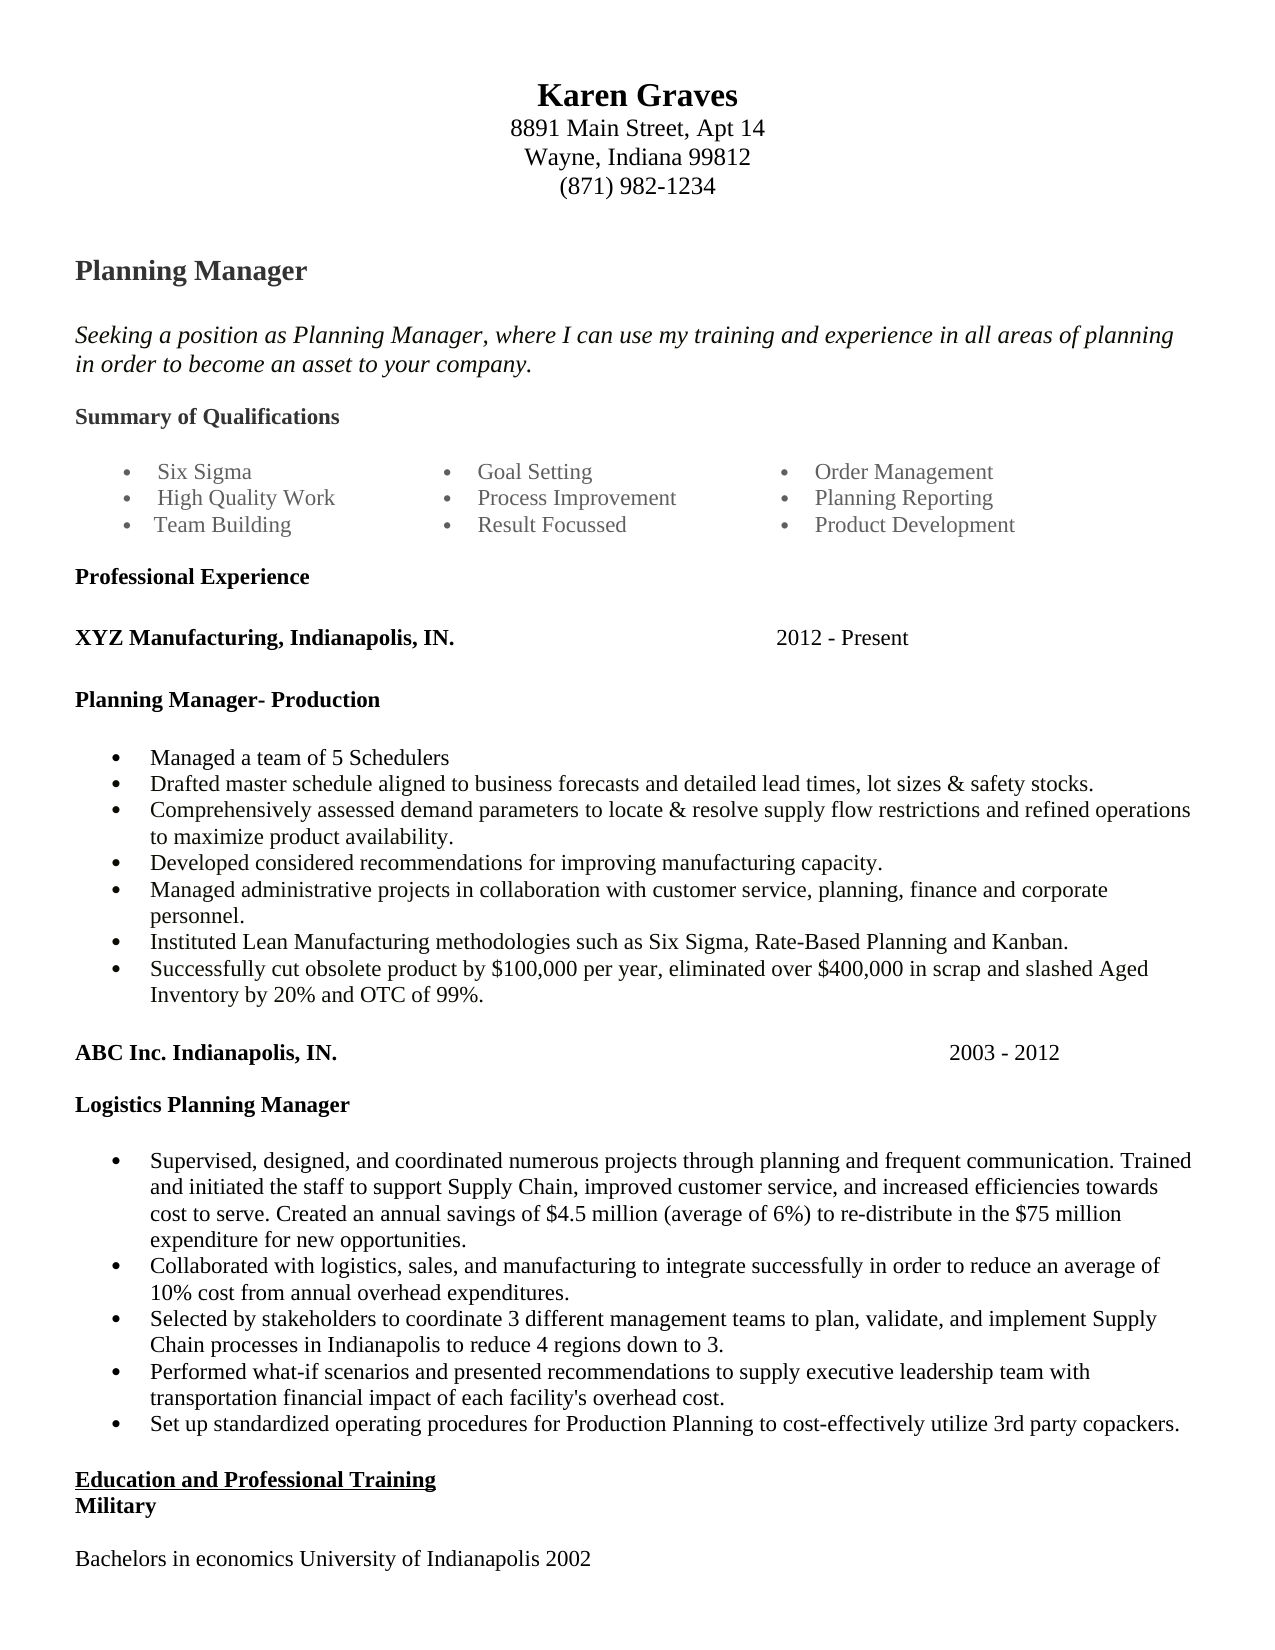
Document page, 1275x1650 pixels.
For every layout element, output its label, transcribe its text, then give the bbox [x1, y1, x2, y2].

list Managed a team of 5 Schedulers [112, 744, 1200, 770]
list Supervised, designed, and coordinated numerous projects through planning and frequent communication. Trained and initiated the staff to support Supply Chain, improved customer service, and increased efficiencies towards cost to serve. Created an annual savings of $4.5 million (average of 6%) to re-distribute in the $75 million expenditure for new opportunities. [112, 1147, 1200, 1252]
text Wayne, Indiana 99812 [75, 142, 1200, 171]
text XYZ Manufacturing, Indianapolis, IN. 2012 - Present Planning Manager- Production [75, 590, 1200, 715]
list Developed considered recommendations for improving manufacturing capacity. [112, 849, 1200, 876]
list Set up standardized operating procedures for Production Planning to cost-effectively utilize 3rd party copackers. [112, 1410, 1200, 1437]
text (871) 982-1234 [75, 171, 1200, 199]
list Selected by stakeholders to coordinate 3 different management teams to plan, validate, and implement Supply Chain processes in Indianapolis to reduce 4 regions down to 3. [112, 1305, 1200, 1358]
text Planning Manager Seeking a position as Planning Manager, where I can use my training and experience in all areas of planning in order to become an asset to your company. [75, 253, 1200, 378]
text Military Bachelors in economics University of Indianapolis 2002 [75, 1492, 1200, 1571]
list Successfully cut obsolete product by $100,000 per year, eliminated over $400,000 in scrap and slashed Aged Inventory by 20% and OTC of 99%. [112, 955, 1200, 1007]
table_cell  Product Development [713, 511, 1123, 537]
table_cell  Team Building [75, 511, 367, 537]
table_cell  Process Improvement [368, 484, 712, 511]
text Education and Professional Training [75, 1466, 1200, 1492]
list Comprehensively assessed demand parameters to locate & resolve supply flow restrictions and refined operations to maximize product availability. [112, 797, 1200, 849]
table_cell  High Quality Work [75, 484, 367, 511]
table_header  Six Sigma [75, 458, 367, 484]
table_cell  Planning Reporting [713, 484, 1123, 511]
list Collaborated with logistics, sales, and manufacturing to integrate successfully in order to reduce an average of 10% cost from annual overhead expenditures. [112, 1252, 1200, 1305]
list Performed what-if scenarios and presented recommendations to supply executive leadership team with transportation financial impact of each facility's overhead cost. [112, 1358, 1200, 1410]
text Professional Experience [75, 563, 1200, 590]
table_cell  Result Focussed [368, 511, 712, 537]
table_header  Order Management [713, 458, 1123, 484]
text ABC Inc. Indianapolis, IN. 2003 - 2012 Logistics Planning Manager [75, 1007, 1200, 1118]
list Instituted Lean Manufacturing methodologies such as Six Sigma, Rate-Based Planning and Kanban. [112, 928, 1200, 955]
text 8891 Main Street, Apt 14 [75, 113, 1200, 142]
text Karen Graves [75, 75, 1200, 113]
text Summary of Qualifications [75, 403, 1200, 429]
list Managed administrative projects in collaboration with customer service, planning, finance and corporate personnel. [112, 876, 1200, 928]
list Drafted master schedule aligned to business forecasts and detailed lead times, lot sizes & safety stocks. [112, 770, 1200, 797]
table_header  Goal Setting [368, 458, 712, 484]
